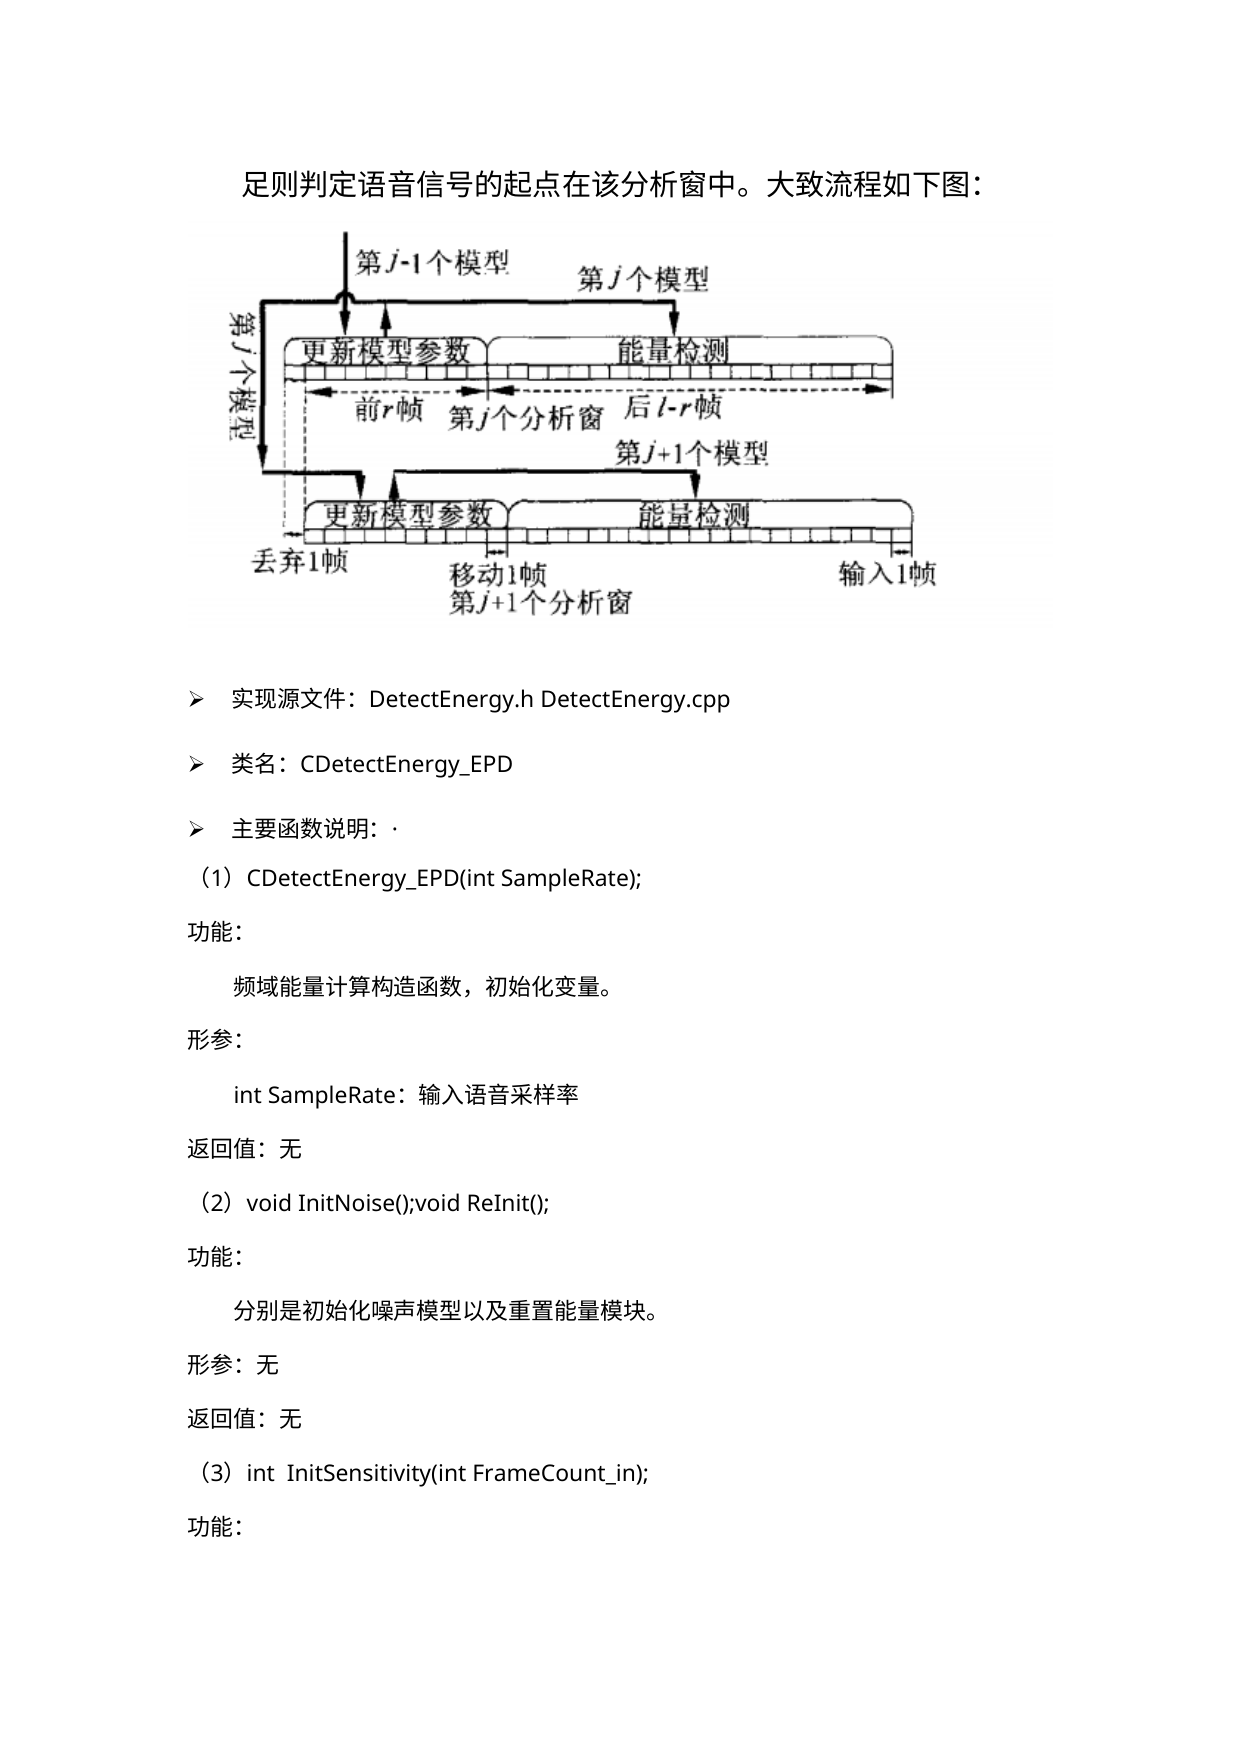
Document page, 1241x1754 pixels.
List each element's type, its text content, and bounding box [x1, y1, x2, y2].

text 形参： [187, 1022, 1053, 1056]
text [187, 162, 1053, 220]
text （2）void InitNoise();void ReInit(); [187, 1185, 1053, 1218]
list 实现源文件：DetectEnergy.h DetectEnergy.cpp [187, 665, 1053, 730]
text 功能： [187, 914, 1053, 947]
list 类名：CDetectEnergy_EPD [187, 730, 1053, 795]
text （1）CDetectEnergy_EPD(int SampleRate); [187, 860, 1053, 893]
text （3）int InitSensitivity(int FrameCount_in); [187, 1455, 1053, 1488]
text 返回值：无 [187, 1401, 1053, 1434]
text int SampleRate：输入语音采样率 [187, 1076, 1053, 1110]
picture [187, 220, 1053, 629]
list 主要函数说明：· [187, 795, 1053, 860]
text 功能： [187, 1509, 1053, 1542]
text 形参：无 [187, 1347, 1053, 1380]
text 分别是初始化噪声模型以及重置能量模块。 [187, 1293, 1053, 1326]
text 返回值：无 [187, 1131, 1053, 1164]
text 频域能量计算构造函数，初始化变量。 [187, 968, 1053, 1002]
text 功能： [187, 1239, 1053, 1272]
